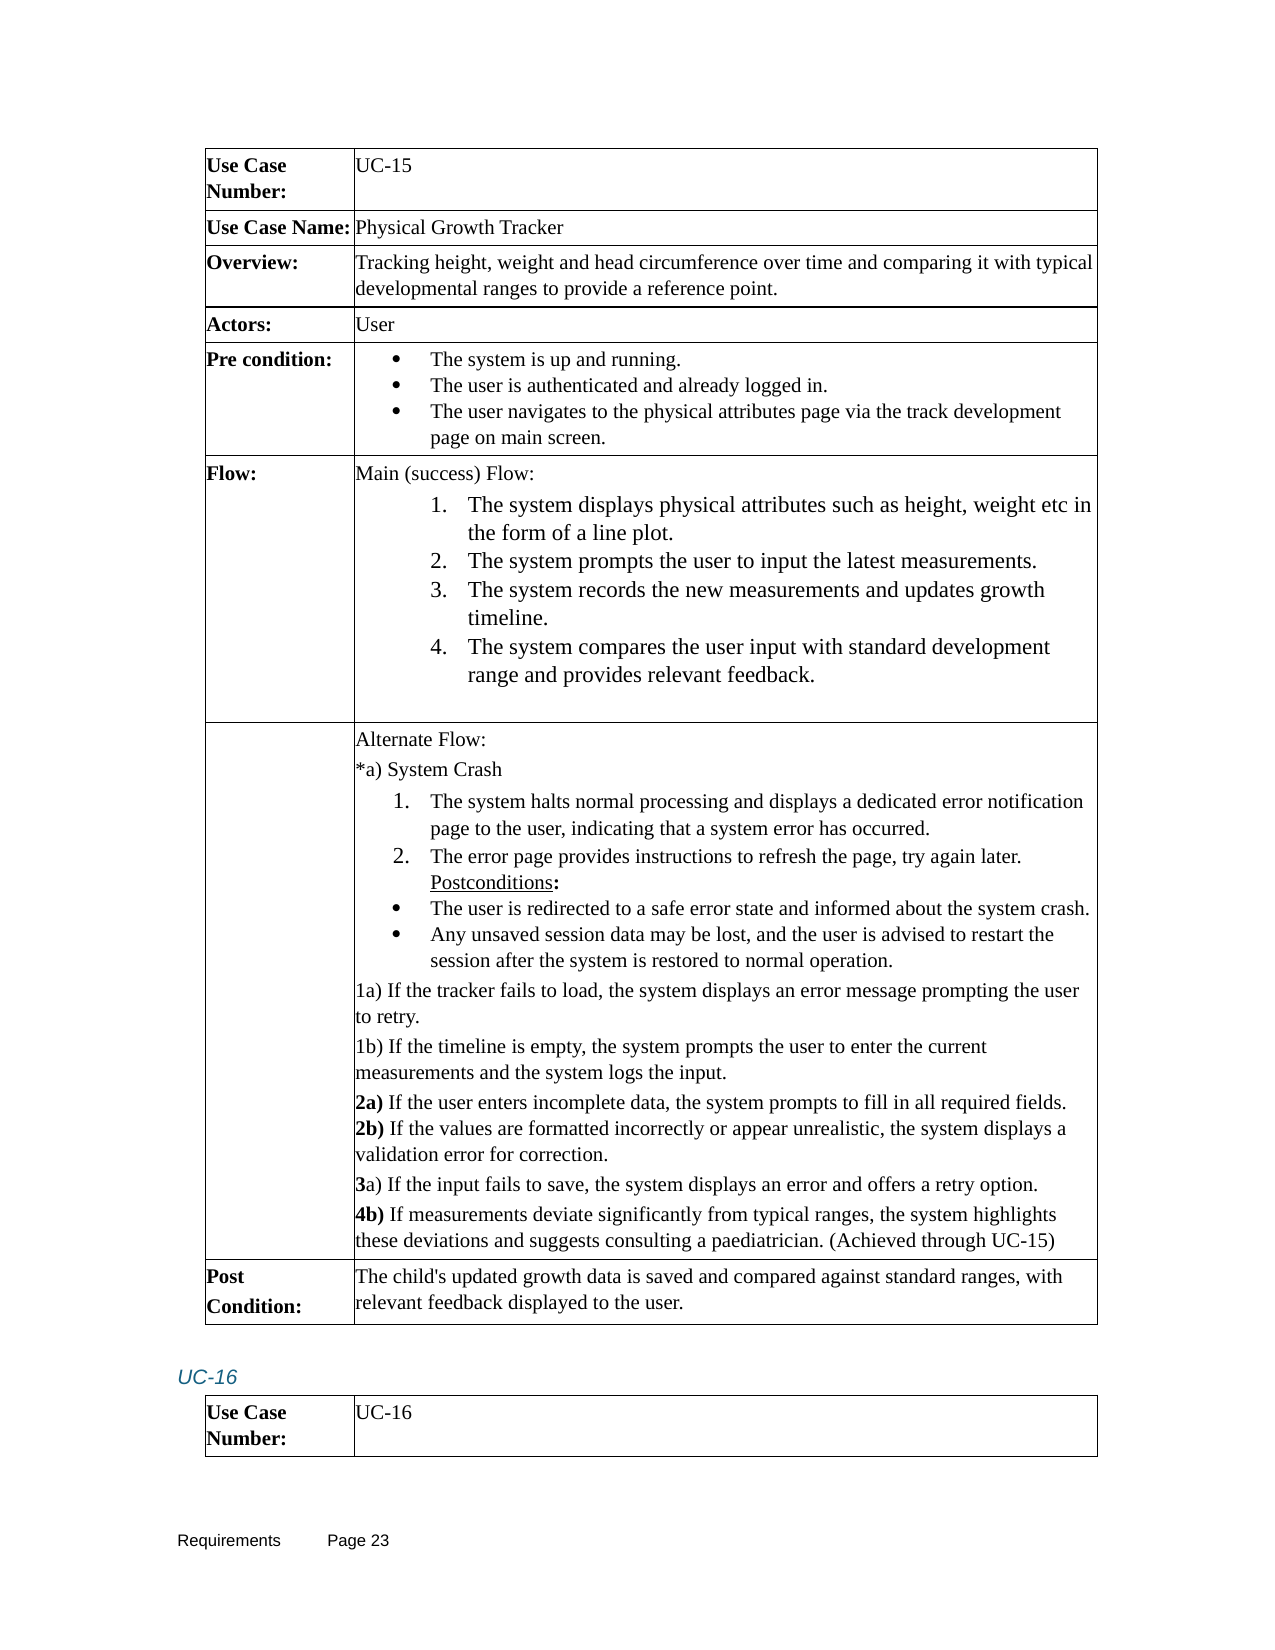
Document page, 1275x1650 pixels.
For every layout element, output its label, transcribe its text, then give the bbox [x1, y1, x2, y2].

table_header UC-16 [355, 1396, 1097, 1456]
table_cell Tracking height, weight and head circumference over time and comparing it with typical developmental ranges to provide a reference point. [355, 246, 1097, 306]
table_header Use Case Number: [206, 1396, 354, 1456]
table_cell Actors: [206, 308, 354, 342]
table_cell Overview: [206, 246, 354, 306]
table_header Use Case Number: [206, 149, 354, 209]
table_cell User [355, 308, 1097, 342]
table_cell Post Condition: [206, 1260, 354, 1324]
table_cell Use Case Name: [206, 211, 354, 245]
table_cell The system is up and running. The user is authenticated and already logged in. The user navigates to the physical attributes page via the track development page on main screen. [355, 343, 1097, 455]
table_cell Alternate Flow: *a) System Crash The system halts normal processing and displays a dedicated error notification page to the user, indicating that a system error has occurred. The error page provides instructions to refresh the page, try again later. Postconditions: The user is redirected to a safe error state and informed about the system crash. Any unsaved session data may be lost, and the user is advised to restart the session after the system is restored to normal operation. 1a) If the tracker fails to load, the system displays an error message prompting the user to retry. 1b) If the timeline is empty, the system prompts the user to enter the current measurements and the system logs the input. 2a) If the user enters incomplete data, the system prompts to fill in all required fields. 2b) If the values are formatted incorrectly or appear unrealistic, the system displays a validation error for correction. 3a) If the input fails to save, the system displays an error and offers a retry option. 4b) If measurements deviate significantly from typical ranges, the system highlights these deviations and suggests consulting a paediatrician. (Achieved through UC-15) [355, 723, 1097, 1258]
table_cell [206, 723, 354, 1258]
table_cell Flow: [206, 456, 354, 722]
table_cell The child's updated growth data is saved and compared against standard ranges, with relevant feedback displayed to the user. [355, 1260, 1097, 1324]
text UC-16 [177, 1364, 1098, 1388]
table_cell Physical Growth Tracker [355, 211, 1097, 245]
table_cell Main (success) Flow: The system displays physical attributes such as height, weight etc in the form of a line plot. The system prompts the user to input the latest measurements. The system records the new measurements and updates growth timeline. The system compares the user input with standard development range and provides relevant feedback. [355, 456, 1097, 722]
table_cell Pre condition: [206, 343, 354, 455]
table_header UC-15 [355, 149, 1097, 209]
